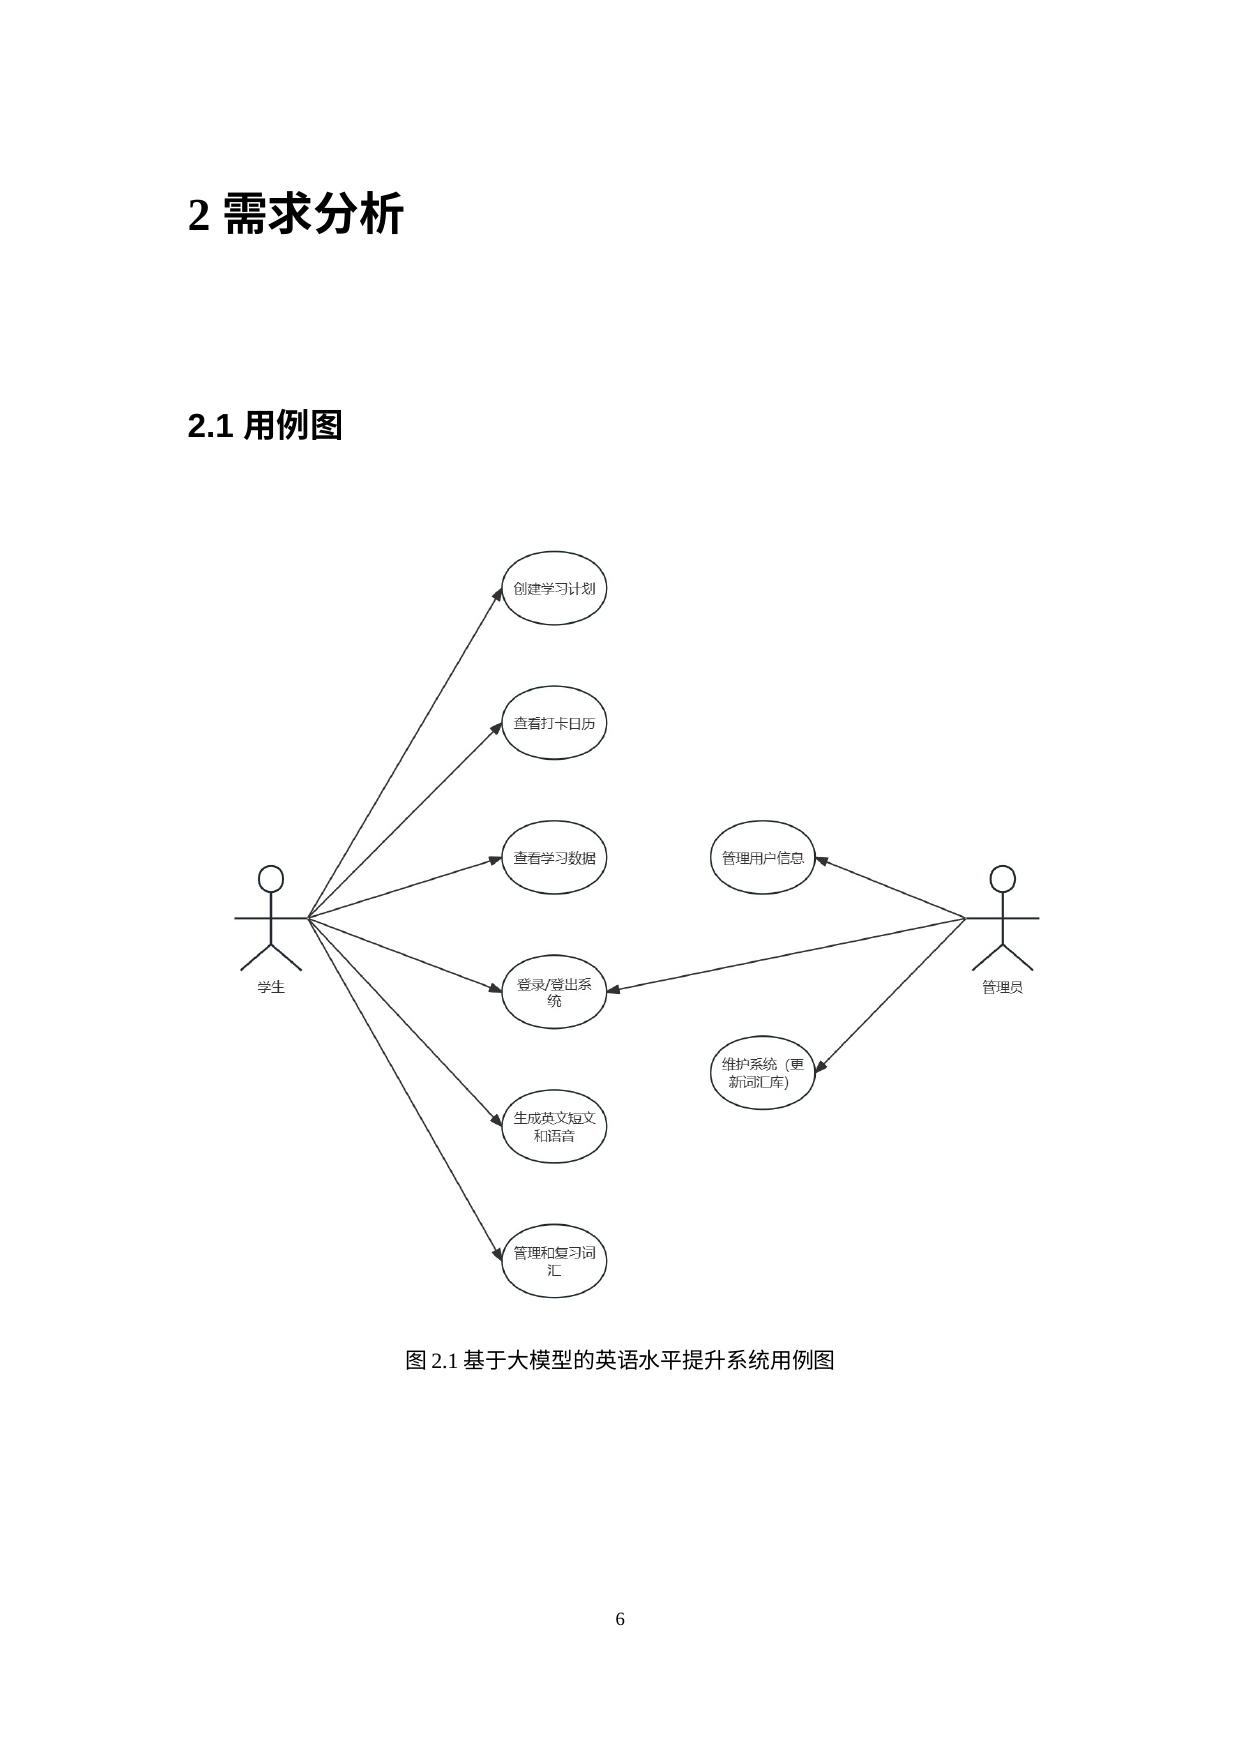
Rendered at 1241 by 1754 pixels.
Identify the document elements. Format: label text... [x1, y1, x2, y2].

text 图2.1 基于大模型的英语水平提升系统用例图 [187, 1343, 1053, 1375]
subtitle 2 需求分析 [187, 162, 1053, 259]
subtitle 2.1 用例图 [187, 391, 1053, 456]
picture [187, 525, 1086, 1323]
